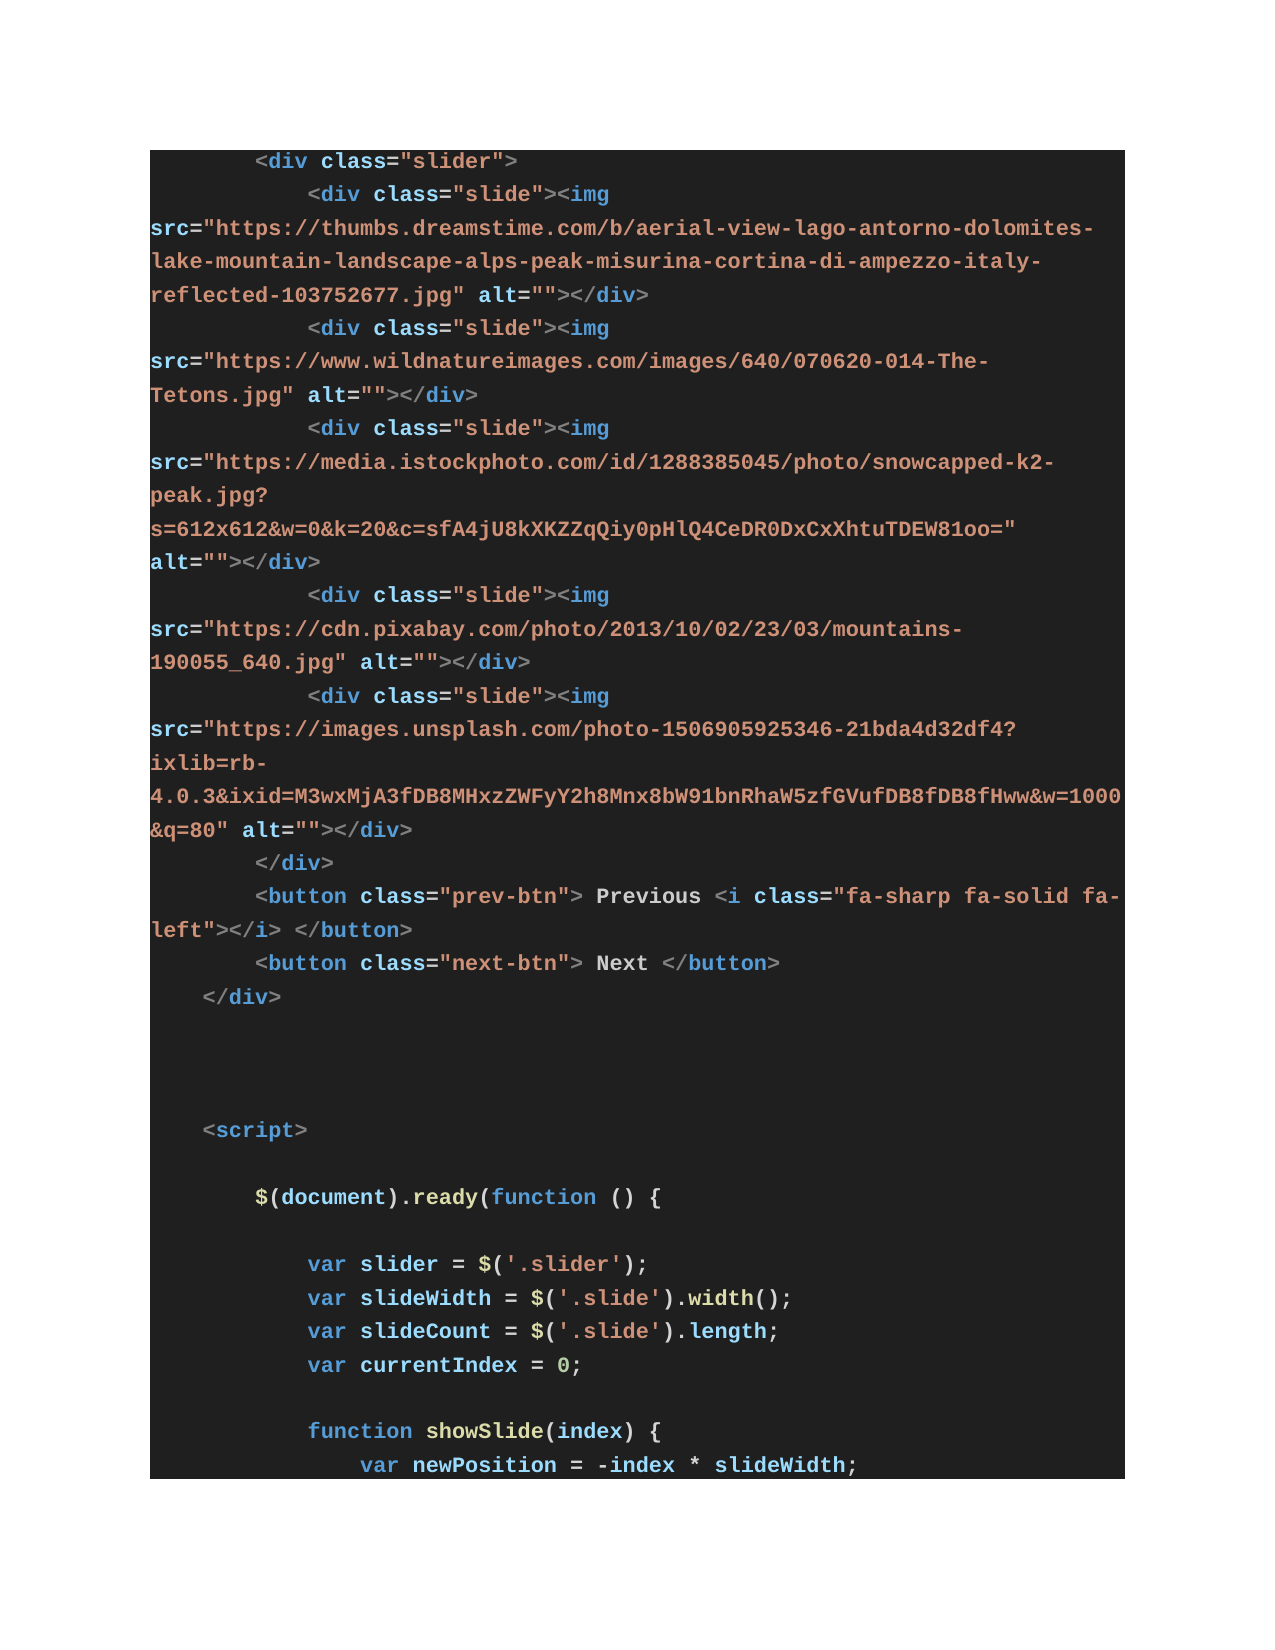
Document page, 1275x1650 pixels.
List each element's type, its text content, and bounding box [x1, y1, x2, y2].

text <div class="slider"> [150, 150, 1125, 175]
text var slideCount = $('.slide').length; [150, 1320, 1125, 1345]
text var slideWidth = $('.slide').width(); [150, 1287, 1125, 1312]
text <div class="slide"><img src="https://cdn.pixabay.com/photo/2013/10/02/23/03/mountains-190055_640.jpg" alt=""></div> [150, 585, 1125, 676]
text </div> [150, 986, 1125, 1011]
text <div class="slide"><img src="https://thumbs.dreamstime.com/b/aerial-view-lago-antorno-dolomites-lake-mountain-landscape-alps-peak-misurina-cortina-di-ampezzo-italy-reflected-103752677.jpg" alt=""></div> [150, 183, 1125, 308]
text <button class="next-btn"> Next </button> [150, 952, 1125, 977]
text var newPosition = -index * slideWidth; [150, 1454, 1125, 1479]
text <button class="prev-btn"> Previous <i class="fa-sharp fa-solid fa-left"></i> </button> [150, 886, 1125, 944]
text var currentIndex = 0; [150, 1354, 1125, 1378]
text <script> [150, 1120, 1125, 1144]
text <div class="slide"><img src="https://images.unsplash.com/photo-1506905925346-21bda4d32df4?ixlib=rb-4.0.3&ixid=M3wxMjA3fDB8MHxzZWFyY2h8Mnx8bW91bnRhaW5zfGVufDB8fDB8fHww&w=1000&q=80" alt=""></div> [150, 685, 1125, 843]
text <div class="slide"><img src="https://media.istockphoto.com/id/1288385045/photo/snowcapped-k2-peak.jpg?s=612x612&w=0&k=20&c=sfA4jU8kXKZZqQiy0pHlQ4CeDR0DxCxXhtuTDEW81oo=" alt=""></div> [150, 417, 1125, 576]
text var slider = $('.slider'); [150, 1253, 1125, 1278]
text $(document).ready(function () { [150, 1187, 1125, 1211]
text <div class="slide"><img src="https://www.wildnatureimages.com/images/640/070620-014-The-Tetons.jpg" alt=""></div> [150, 317, 1125, 409]
text </div> [150, 852, 1125, 877]
text function showSlide(index) { [150, 1421, 1125, 1445]
